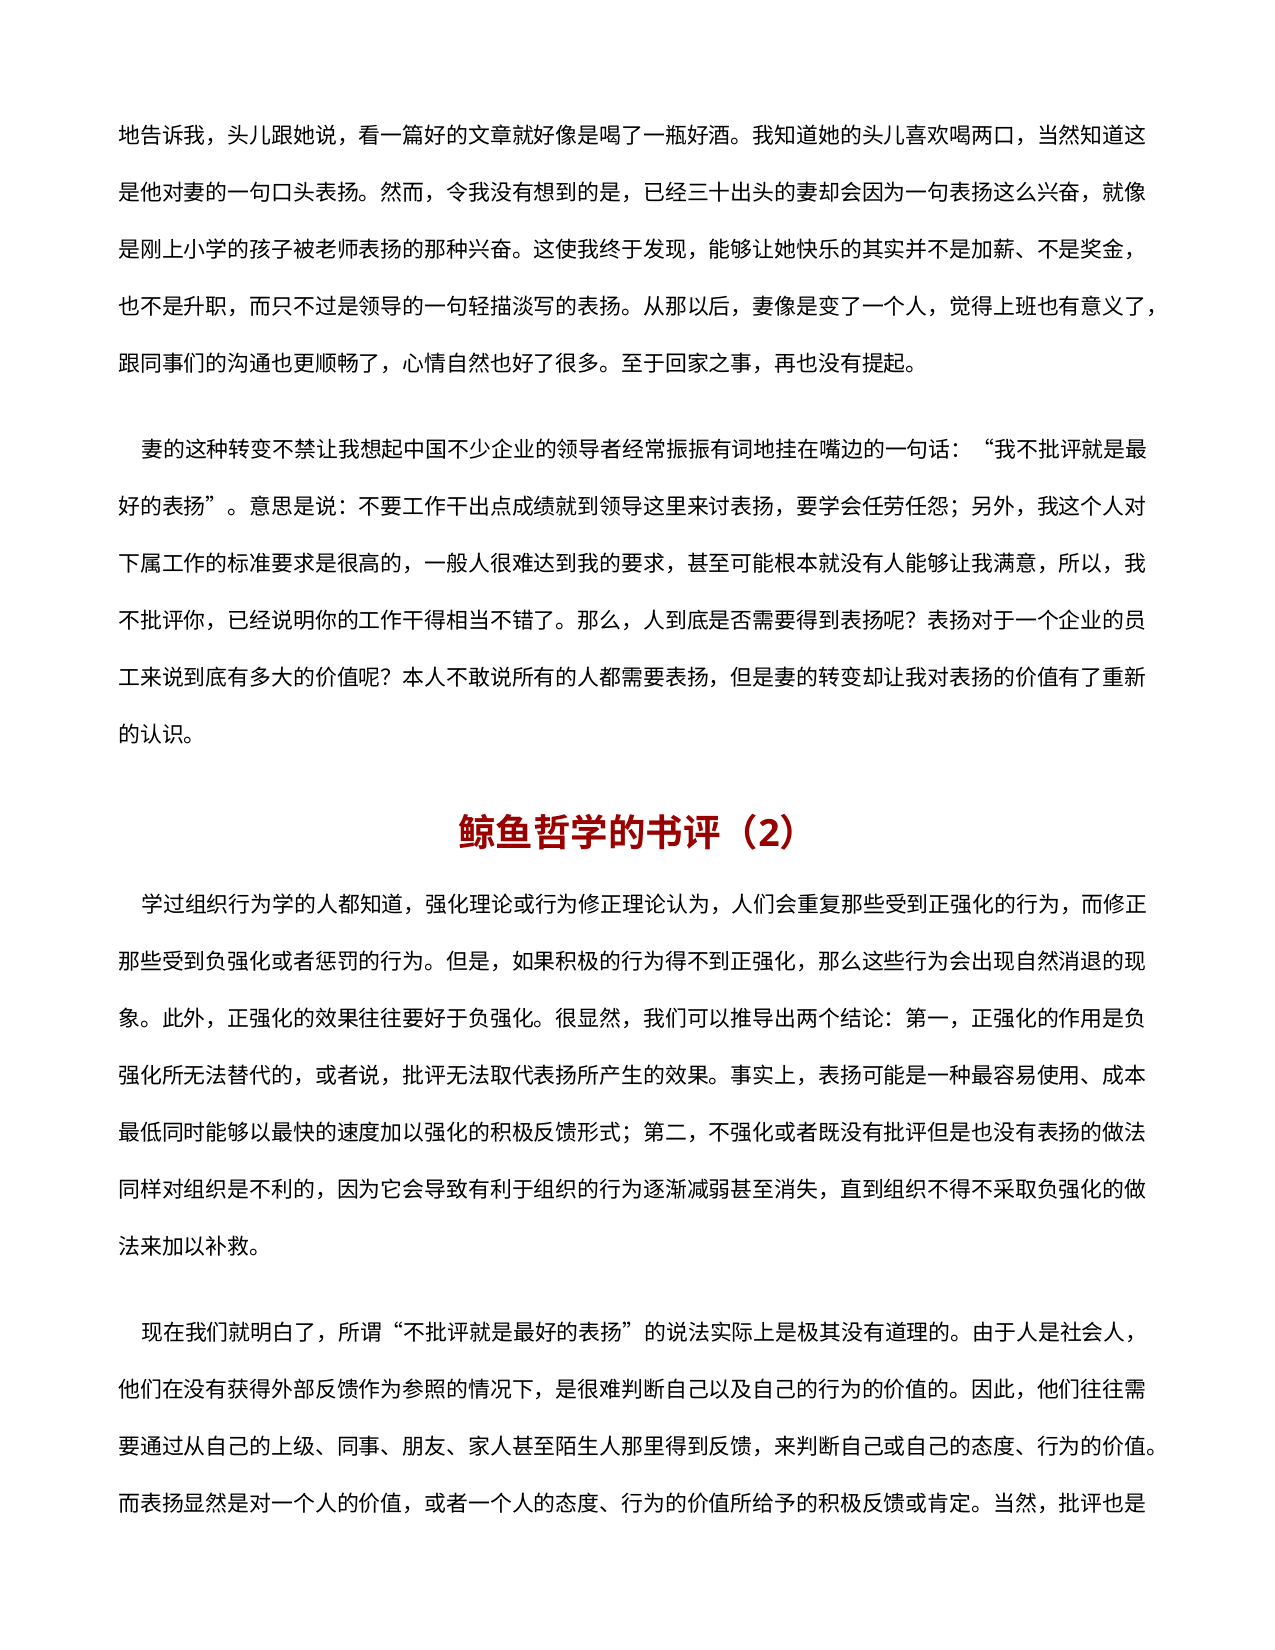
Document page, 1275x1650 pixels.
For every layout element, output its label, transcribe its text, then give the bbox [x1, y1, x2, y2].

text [118, 1315, 1157, 1518]
text 鲸鱼哲学的书评（2） [118, 803, 1157, 858]
text 妻的这种转变不禁让我想起中国不少企业的领导者经常振振有词地挂在嘴边的一句话：“我不批评就是最好的表扬”。意思是说：不要工作干出点成绩就到领导这里来讨表扬，要学会任劳任怨；另外，我这个人对下属工作的标准要求是很高的，一般人很难达到我的要求，甚至可能根本就没有人能够让我满意，所以，我不批评你，已经说明你的工作干得相当不错了。那么，人到底是否需要得到表扬呢？表扬对于一个企业的员工来说到底有多大的价值呢？本人不敢说所有的人都需要表扬，但是妻的转变却让我对表扬的价值有了重新的认识。 [118, 432, 1157, 749]
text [118, 118, 1157, 378]
text 学过组织行为学的人都知道，强化理论或行为修正理论认为，人们会重复那些受到正强化的行为，而修正那些受到负强化或者惩罚的行为。但是，如果积极的行为得不到正强化，那么这些行为会出现自然消退的现象。此外，正强化的效果往往要好于负强化。很显然，我们可以推导出两个结论：第一，正强化的作用是负强化所无法替代的，或者说，批评无法取代表扬所产生的效果。事实上，表扬可能是一种最容易使用、成本最低同时能够以最快的速度加以强化的积极反馈形式；第二，不强化或者既没有批评但是也没有表扬的做法同样对组织是不利的，因为它会导致有利于组织的行为逐渐减弱甚至消失，直到组织不得不采取负强化的做法来加以补救。 [118, 887, 1157, 1261]
